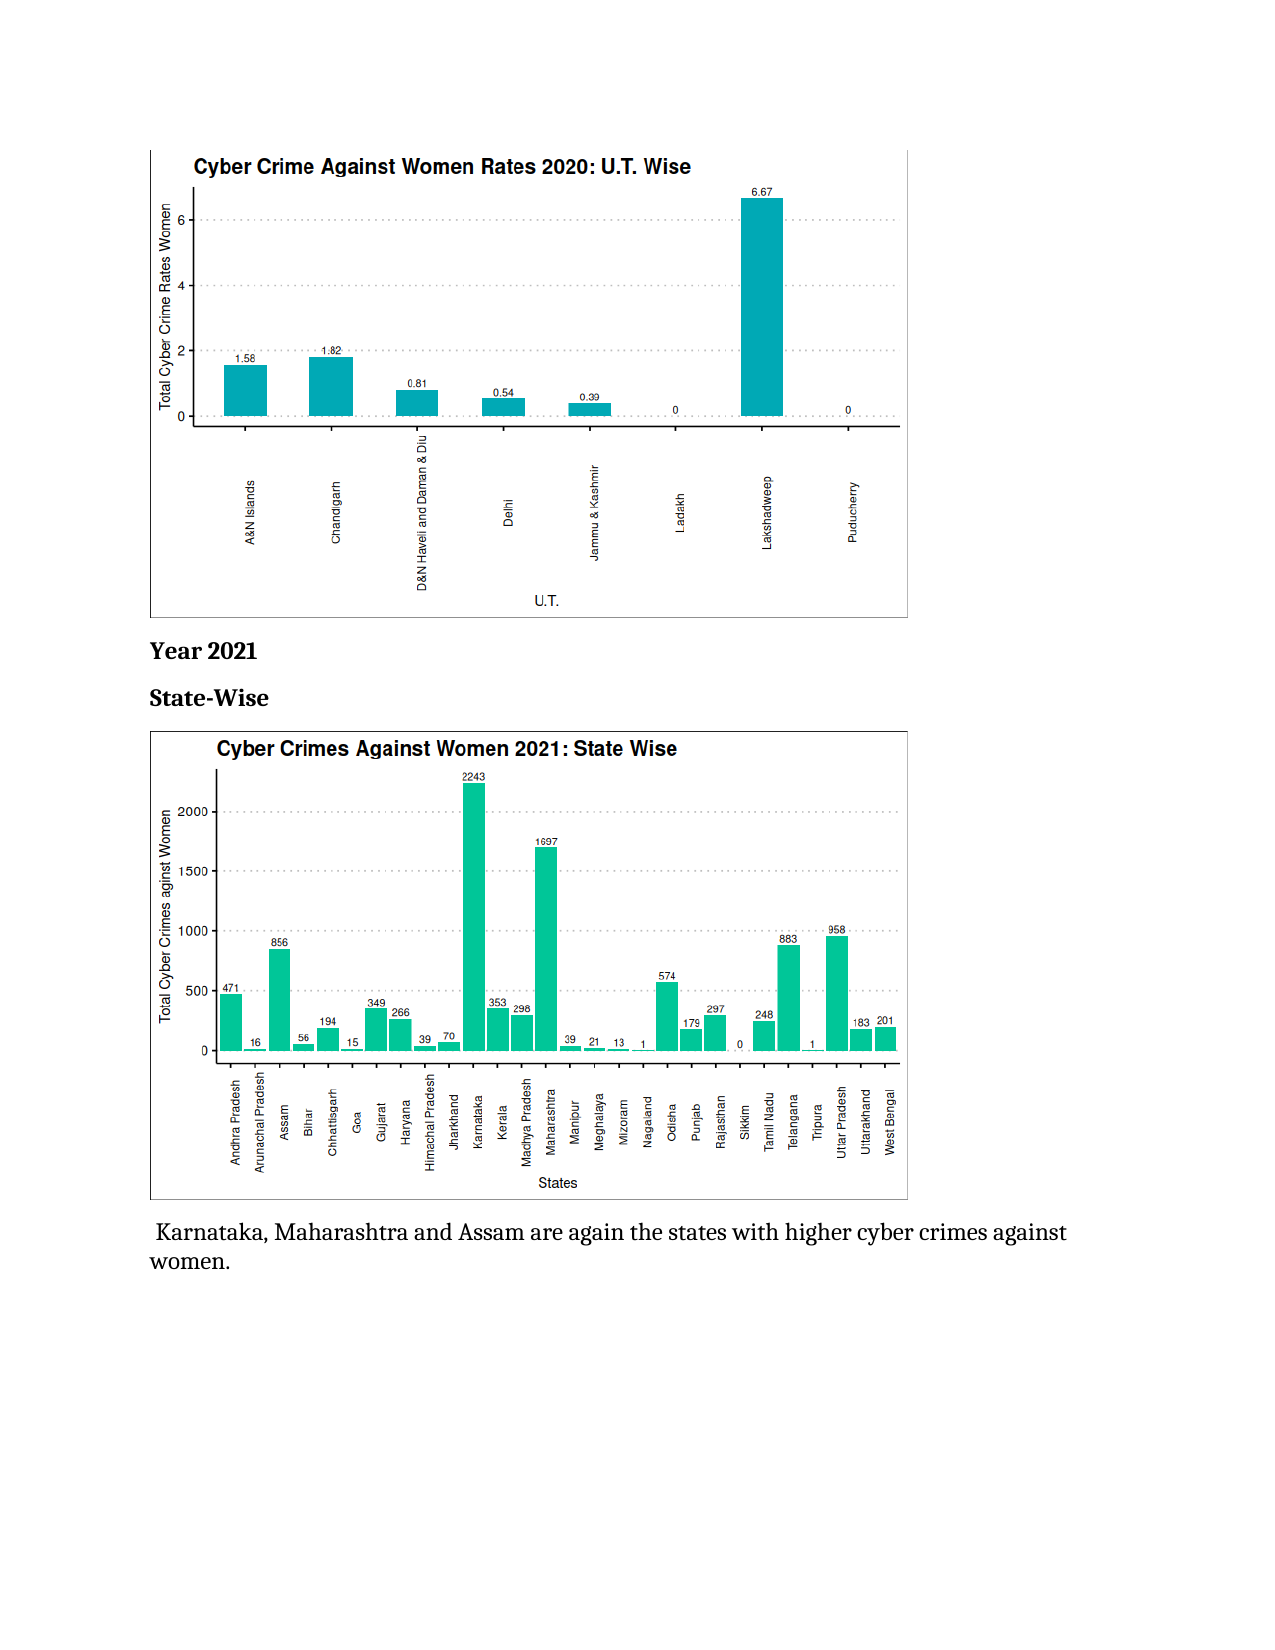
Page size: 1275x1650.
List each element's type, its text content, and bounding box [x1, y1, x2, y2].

text State-Wise [150, 684, 1125, 713]
picture [150, 731, 908, 1200]
picture [150, 150, 908, 618]
text Year 2021 [150, 637, 1125, 665]
text Karnataka, Maharashtra and Assam are again the states with higher cyber crimes against women. [150, 1218, 1125, 1276]
